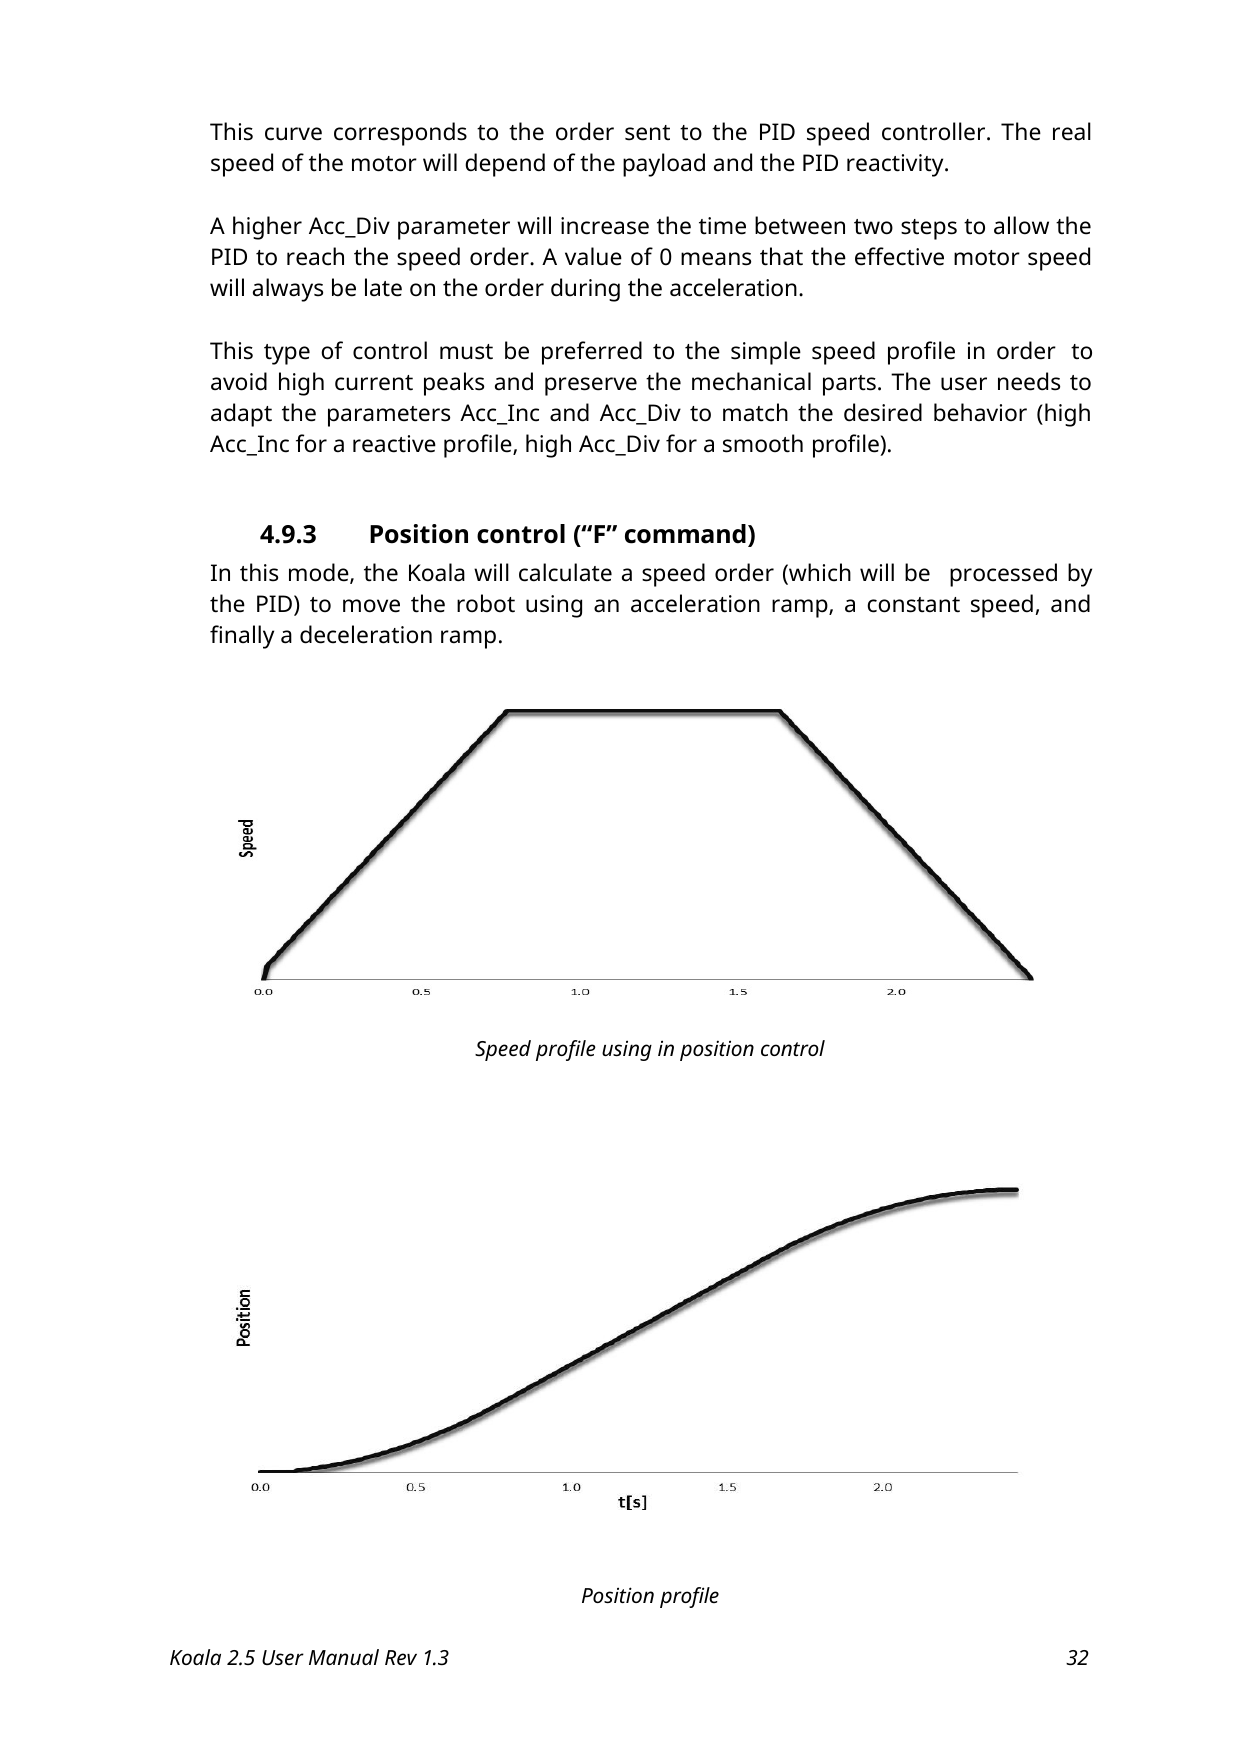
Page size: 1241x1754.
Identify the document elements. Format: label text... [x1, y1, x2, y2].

text Position profile [108, 1581, 1194, 1609]
text In this mode, the Koala will calculate a speed order (which will be processed by the PID) to move the robot using an acceleration ramp, a constant speed, and finally a deceleration ramp. [210, 557, 1093, 651]
text A higher Acc_Div parameter will increase the time between two steps to allow the PID to reach the speed order. A value of 0 means that the effective motor speed will always be late on the order during the acceleration. [210, 210, 1093, 303]
text This type of control must be preferred to the simple speed profile in order to avoid high current peaks and preserve the mechanical parts. The user needs to adapt the parameters Acc_Inc and Acc_Div to match the desired behavior (high Acc_Inc for a reactive profile, high Acc_Div for a smooth profile). [210, 334, 1093, 459]
subtitle Position control (“F” command) [260, 516, 1194, 551]
text This curve corresponds to the order sent to the PID speed controller. The real speed of the motor will depend of the payload and the PID reactivity. [210, 116, 1093, 178]
text Speed profile using in position control [108, 1034, 1194, 1062]
picture [230, 1183, 1024, 1510]
picture [237, 708, 1034, 995]
